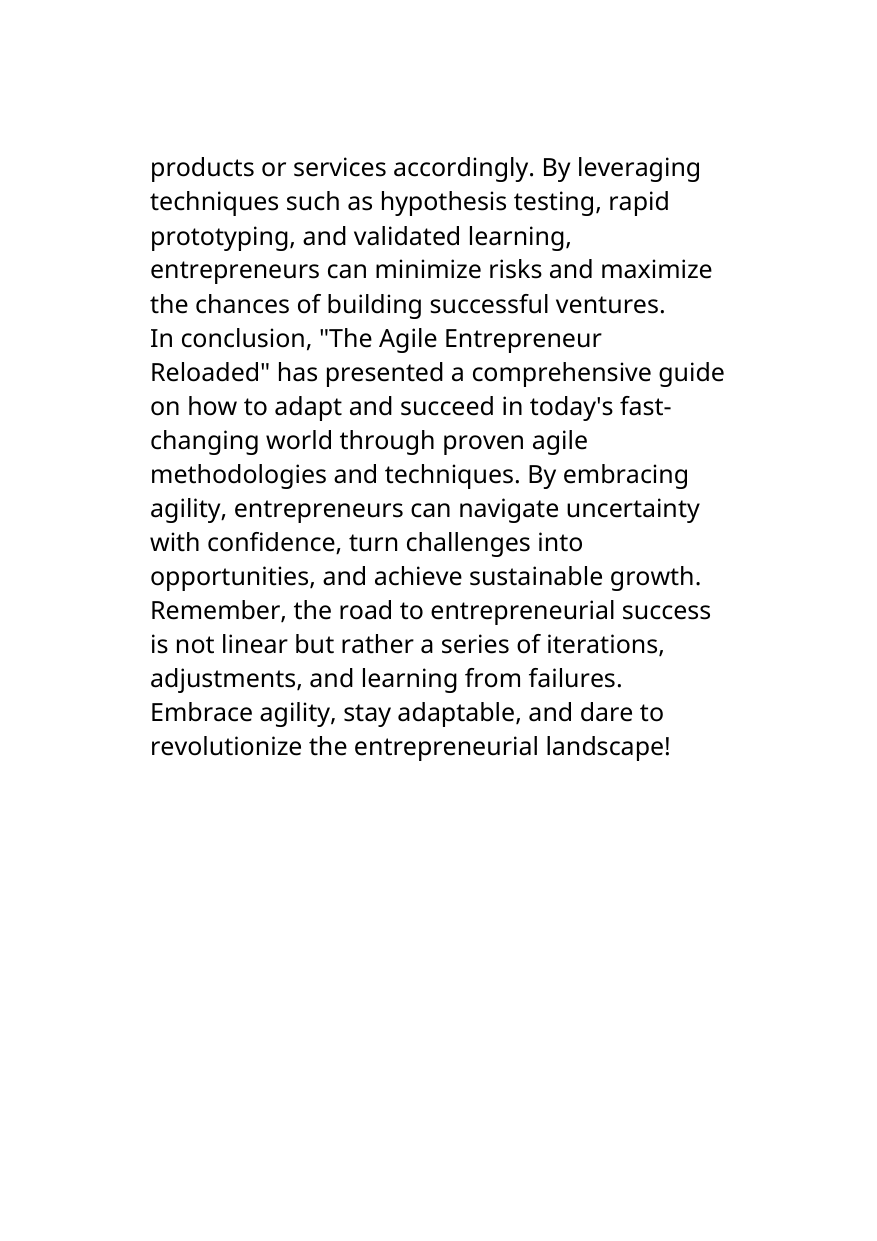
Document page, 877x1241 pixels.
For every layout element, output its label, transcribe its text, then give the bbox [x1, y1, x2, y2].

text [150, 150, 727, 320]
text In conclusion, "The Agile Entrepreneur Reloaded" has presented a comprehensive guide on how to adapt and succeed in today's fast-changing world through proven agile methodologies and techniques. By embracing agility, entrepreneurs can navigate uncertainty with confidence, turn challenges into opportunities, and achieve sustainable growth. Remember, the road to entrepreneurial success is not linear but rather a series of iterations, adjustments, and learning from failures. Embrace agility, stay adaptable, and dare to revolutionize the entrepreneurial landscape! [150, 320, 727, 763]
